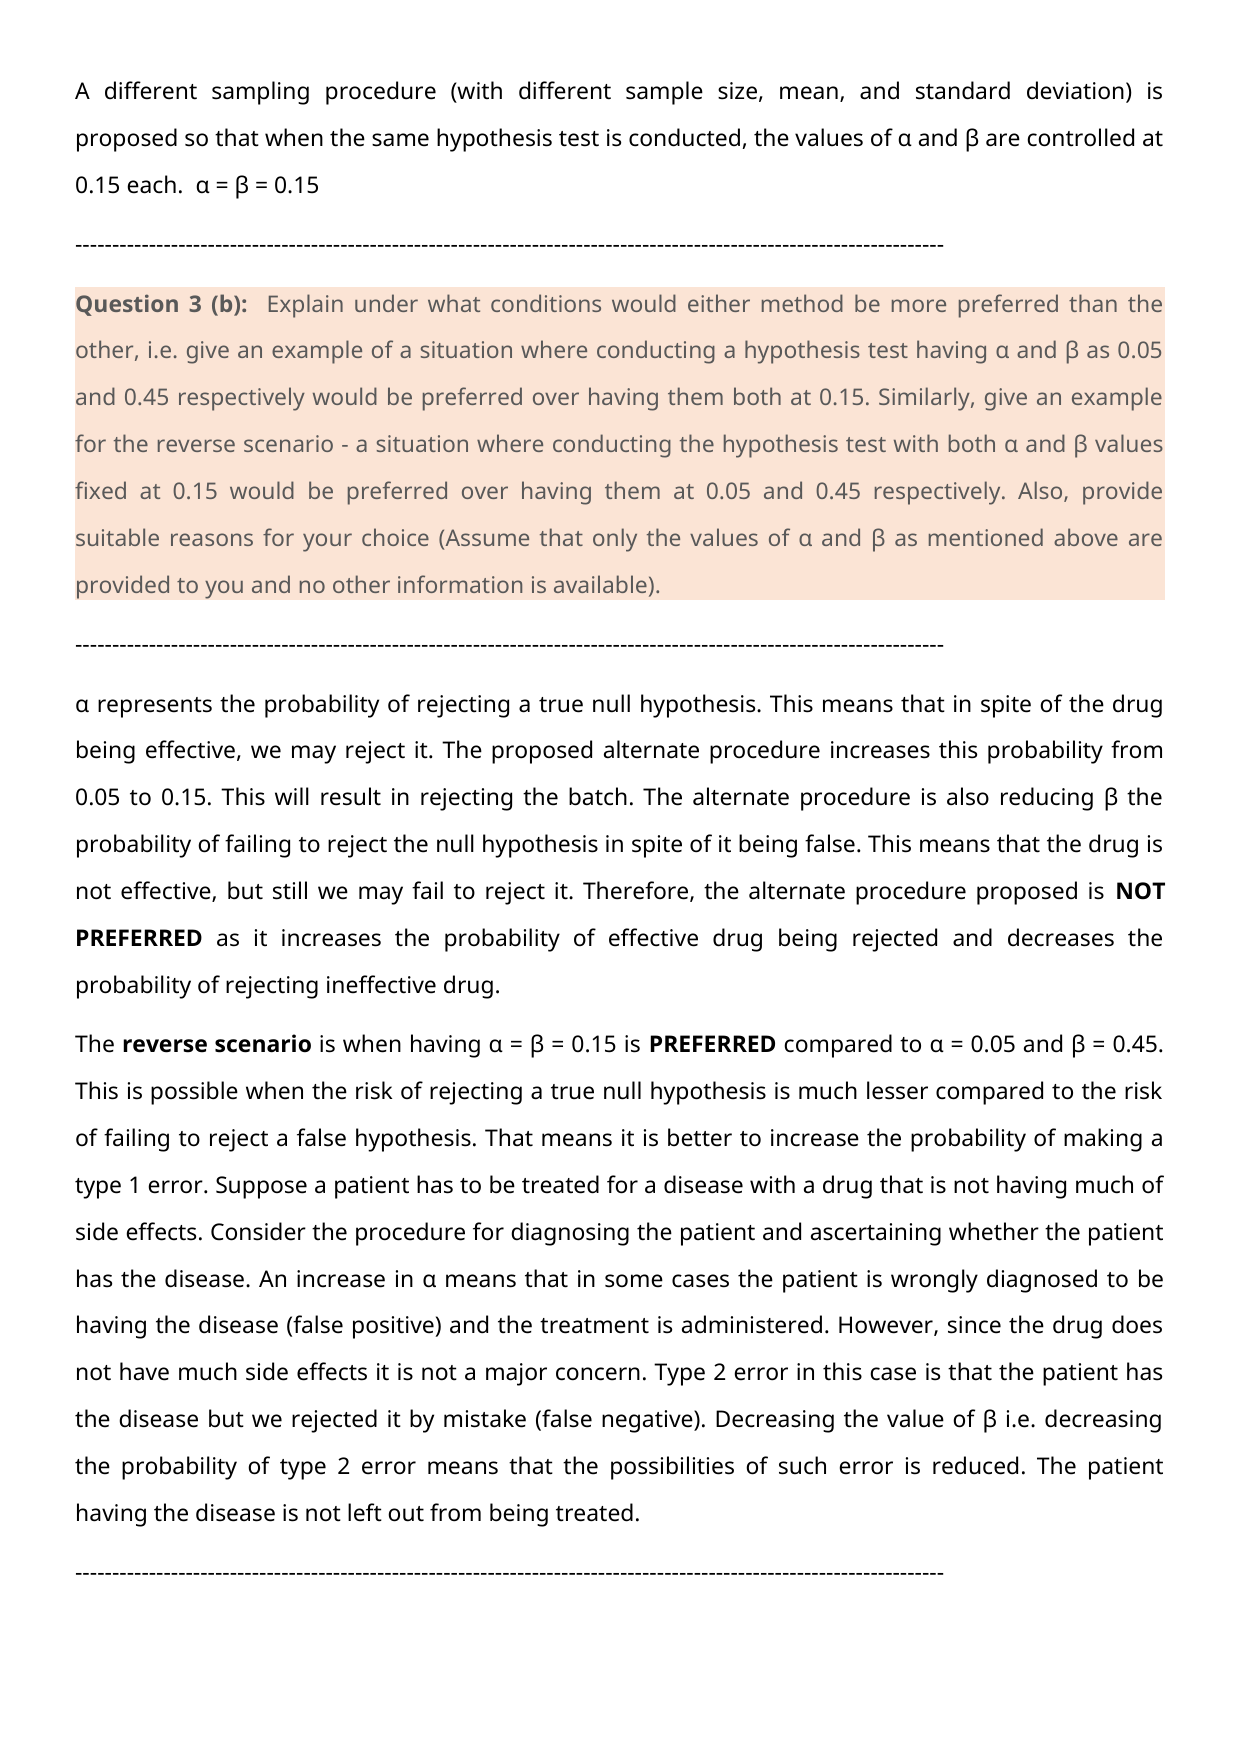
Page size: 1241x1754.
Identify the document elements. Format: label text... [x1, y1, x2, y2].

text A different sampling procedure (with different sample size, mean, and standard deviation) is proposed so that when the same hypothesis test is conducted, the values of α and β are controlled at 0.15 each. α = β = 0.15 [75, 75, 1165, 200]
text Question 3 (b): Explain under what conditions would either method be more preferred than the other, i.e. give an example of a situation where conducting a hypothesis test having α and β as 0.05 and 0.45 respectively would be preferred over having them both at 0.15. Similarly, give an example for the reverse scenario - a situation where conducting the hypothesis test with both α and β values fixed at 0.15 would be preferred over having them at 0.05 and 0.45 respectively. Also, provide suitable reasons for your choice (Assume that only the values of α and β as mentioned above are provided to you and no other information is available). [75, 287, 1165, 600]
text ---------------------------------------------------------------------------------------------------------------------- [75, 628, 1165, 659]
text α represents the probability of rejecting a true null hypothesis. This means that in spite of the drug being effective, we may reject it. The proposed alternate procedure increases this probability from 0.05 to 0.15. This will result in rejecting the batch. The alternate procedure is also reducing β the probability of failing to reject the null hypothesis in spite of it being false. This means that the drug is not effective, but still we may fail to reject it. Therefore, the alternate procedure proposed is NOT PREFERRED as it increases the probability of effective drug being rejected and decreases the probability of rejecting ineffective drug. [75, 687, 1165, 1000]
text ---------------------------------------------------------------------------------------------------------------------- [75, 228, 1165, 259]
text ---------------------------------------------------------------------------------------------------------------------- [75, 1556, 1165, 1587]
text The reverse scenario is when having α = β = 0.15 is PREFERRED compared to α = 0.05 and β = 0.45. This is possible when the risk of rejecting a true null hypothesis is much lesser compared to the risk of failing to reject a false hypothesis. That means it is better to increase the probability of making a type 1 error. Suppose a patient has to be treated for a disease with a drug that is not having much of side effects. Consider the procedure for diagnosing the patient and ascertaining whether the patient has the disease. An increase in α means that in some cases the patient is wrongly diagnosed to be having the disease (false positive) and the treatment is administered. However, since the drug does not have much side effects it is not a major concern. Type 2 error in this case is that the patient has the disease but we rejected it by mistake (false negative). Decreasing the value of β i.e. decreasing the probability of type 2 error means that the possibilities of such error is reduced. The patient having the disease is not left out from being treated. [75, 1028, 1165, 1528]
